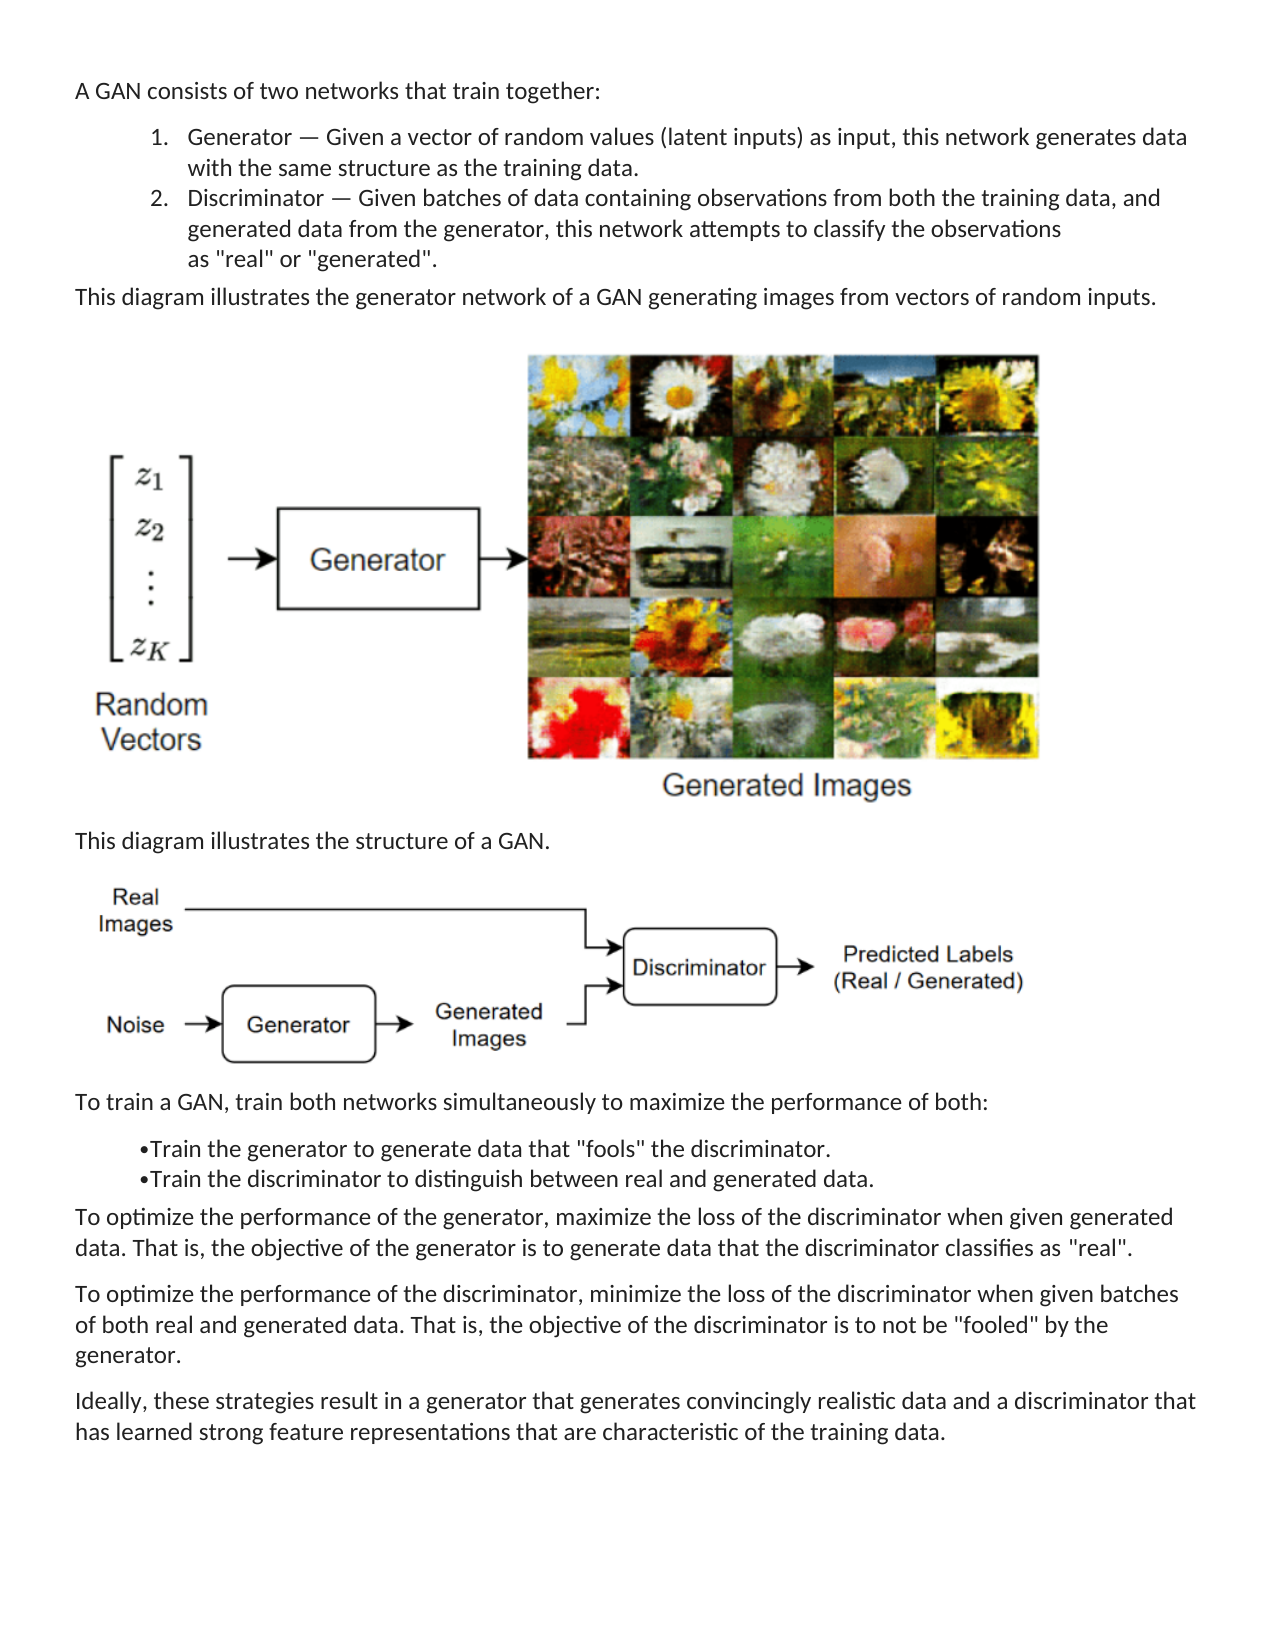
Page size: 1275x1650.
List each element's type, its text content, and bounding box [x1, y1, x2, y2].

text This diagram illustrates the generator network of a GAN generating images from vectors of random inputs. [75, 282, 1200, 312]
list Train the generator to generate data that "fools" the discriminator. [141, 1133, 1200, 1163]
text A GAN consists of two networks that train together: [75, 75, 1200, 106]
text To optimize the performance of the generator, maximize the loss of the discriminator when given generated data. That is, the objective of the generator is to generate data that the discriminator classifies as "real". [75, 1202, 1200, 1263]
list Generator — Given a vector of random values (latent inputs) as input, this network generates data with the same structure as the training data. [150, 121, 1200, 182]
list Train the discriminator to distinguish between real and generated data. [141, 1163, 1200, 1194]
list Discriminator — Given batches of data containing observations from both the training data, and generated data from the generator, this network attempts to classify the observations as "real" or "generated". [150, 182, 1200, 274]
text To optimize the performance of the discriminator, minimize the loss of the discriminator when given batches of both real and generated data. That is, the objective of the discriminator is to not be "fooled" by the generator. [75, 1278, 1200, 1370]
picture [75, 871, 1035, 1071]
picture [75, 327, 1050, 810]
text To train a GAN, train both networks simultaneously to maximize the performance of both: [75, 1087, 1200, 1117]
text This diagram illustrates the structure of a GAN. [75, 825, 1200, 855]
text Ideally, these strategies result in a generator that generates convincingly realistic data and a discriminator that has learned strong feature representations that are characteristic of the training data. [75, 1385, 1200, 1446]
